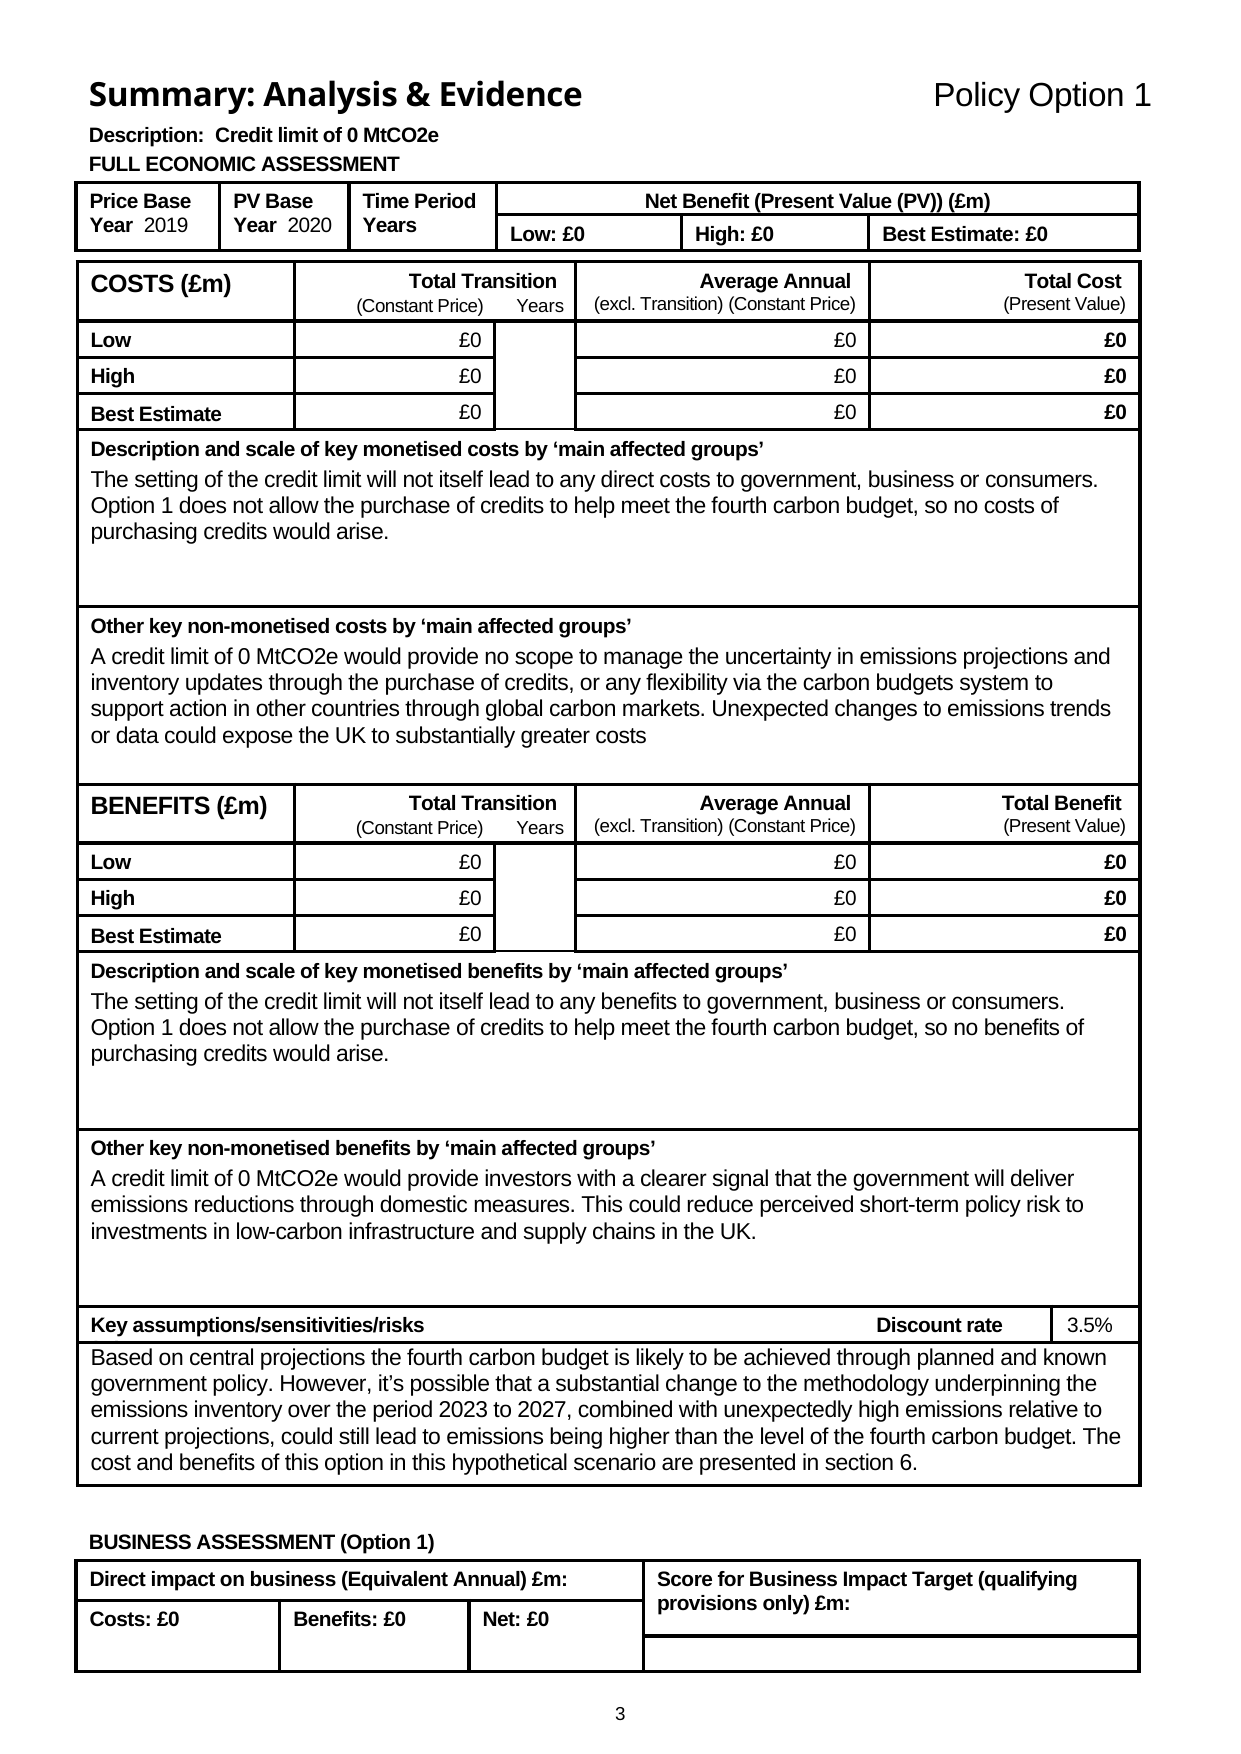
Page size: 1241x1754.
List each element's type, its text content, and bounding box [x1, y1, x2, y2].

table_cell Key assumptions/sensitivities/risks Discount rate (%) [79, 1308, 1050, 1341]
table_cell £0 [871, 881, 1138, 914]
table_cell Total Benefit (Present Value) [871, 786, 1138, 841]
table_cell £0 [296, 395, 493, 428]
table_cell £0 [577, 917, 868, 950]
table_cell £0 [296, 359, 493, 392]
table_header COSTS (£m) [79, 263, 293, 319]
table_cell Best Estimate [79, 917, 293, 950]
table_header PV Base Year 2020 [221, 184, 347, 249]
table_cell £0 [577, 845, 868, 878]
table_cell £0 [296, 917, 493, 950]
table_cell £0 [577, 323, 868, 356]
table_cell [496, 323, 574, 428]
table_cell Best Estimate: £0 [870, 216, 1137, 249]
table_cell £0 [296, 845, 493, 878]
table_cell High [79, 881, 293, 914]
table_header Total Transition (Constant Price) Years [296, 263, 574, 319]
table_cell £0 [871, 845, 1138, 878]
table_header Average Annual (excl. Transition) (Constant Price) [577, 263, 868, 319]
table_cell Based on central projections the fourth carbon budget is likely to be achieved through planned and known government policy. However, it’s possible that a substantial change to the methodology underpinning the emissions inventory over the period 2023 to 2027, combined with unexpectedly high emissions relative to current projections, could still lead to emissions being higher than the level of the fourth carbon budget. The cost and benefits of this option in this hypothetical scenario are presented in section 6. [79, 1344, 1138, 1484]
table_cell £0 [577, 881, 868, 914]
table_cell Other key non-monetised benefits by ‘main affected groups’ A credit limit of 0 MtCO2e would provide investors with a clearer signal that the government will deliver emissions reductions through domestic measures. This could reduce perceived short-term policy risk to investments in low-carbon infrastructure and supply chains in the UK. [79, 1131, 1138, 1304]
table_cell High: £0 [683, 216, 867, 249]
text FULL ECONOMIC ASSESSMENT [89, 152, 1152, 176]
table_header Score for Business Impact Target (qualifying provisions only) £m: [645, 1562, 1137, 1634]
table_cell £0 [296, 881, 493, 914]
table_cell Other key non-monetised costs by ‘main affected groups’ A credit limit of 0 MtCO2e would provide no scope to manage the uncertainty in emissions projections and inventory updates through the purchase of credits, or any flexibility via the carbon budgets system to support action in other countries through global carbon markets. Unexpected changes to emissions trends or data could expose the UK to substantially greater costs [79, 608, 1138, 782]
table_cell High [79, 359, 293, 392]
table_cell [645, 1638, 1137, 1670]
table_cell £0 [577, 395, 868, 428]
table_cell 3.5% [1053, 1308, 1138, 1341]
table_cell Best Estimate [79, 395, 293, 428]
table_cell Average Annual (excl. Transition) (Constant Price) [577, 786, 868, 841]
table_cell BENEFITS (£m) [79, 786, 293, 841]
text Description: Credit limit of 0 MtCO2e [89, 122, 1152, 146]
table_cell Total Transition (Constant Price) Years [296, 786, 574, 841]
text BUSINESS ASSESSMENT (Option 1) [89, 1530, 1152, 1554]
table_header Direct impact on business (Equivalent Annual) £m: [78, 1562, 642, 1599]
table_cell Costs: £0 [78, 1602, 278, 1670]
table_cell Net: £0 [471, 1602, 642, 1670]
table_header Price Base Year 2019 [78, 184, 218, 249]
table_cell Description and scale of key monetised benefits by ‘main affected groups’ The setting of the credit limit will not itself lead to any benefits to government, business or consumers. Option 1 does not allow the purchase of credits to help meet the fourth carbon budget, so no benefits of purchasing credits would arise. [79, 952, 1138, 1127]
table_cell £0 [296, 323, 493, 356]
table_header Net Benefit (Present Value (PV)) (£m) [498, 184, 1137, 213]
table_cell Low [79, 845, 293, 878]
table_header Time Period Years [351, 184, 495, 249]
table_cell £0 [871, 917, 1138, 950]
table_cell Description and scale of key monetised costs by ‘main affected groups’ The setting of the credit limit will not itself lead to any direct costs to government, business or consumers. Option 1 does not allow the purchase of credits to help meet the fourth carbon budget, so no costs of purchasing credits would arise. [79, 430, 1138, 605]
table_header Total Cost (Present Value) [871, 263, 1138, 319]
table_cell [496, 845, 574, 950]
table_cell £0 [871, 323, 1138, 356]
table_cell Benefits: £0 [281, 1602, 467, 1670]
subtitle Summary: Analysis & Evidence Policy Option 1 [89, 71, 1152, 116]
table_cell £0 [577, 359, 868, 392]
table_cell Low [79, 323, 293, 356]
table_cell Low: £0 [498, 216, 680, 249]
table_cell £0 [871, 395, 1138, 428]
table_cell £0 [871, 359, 1138, 392]
